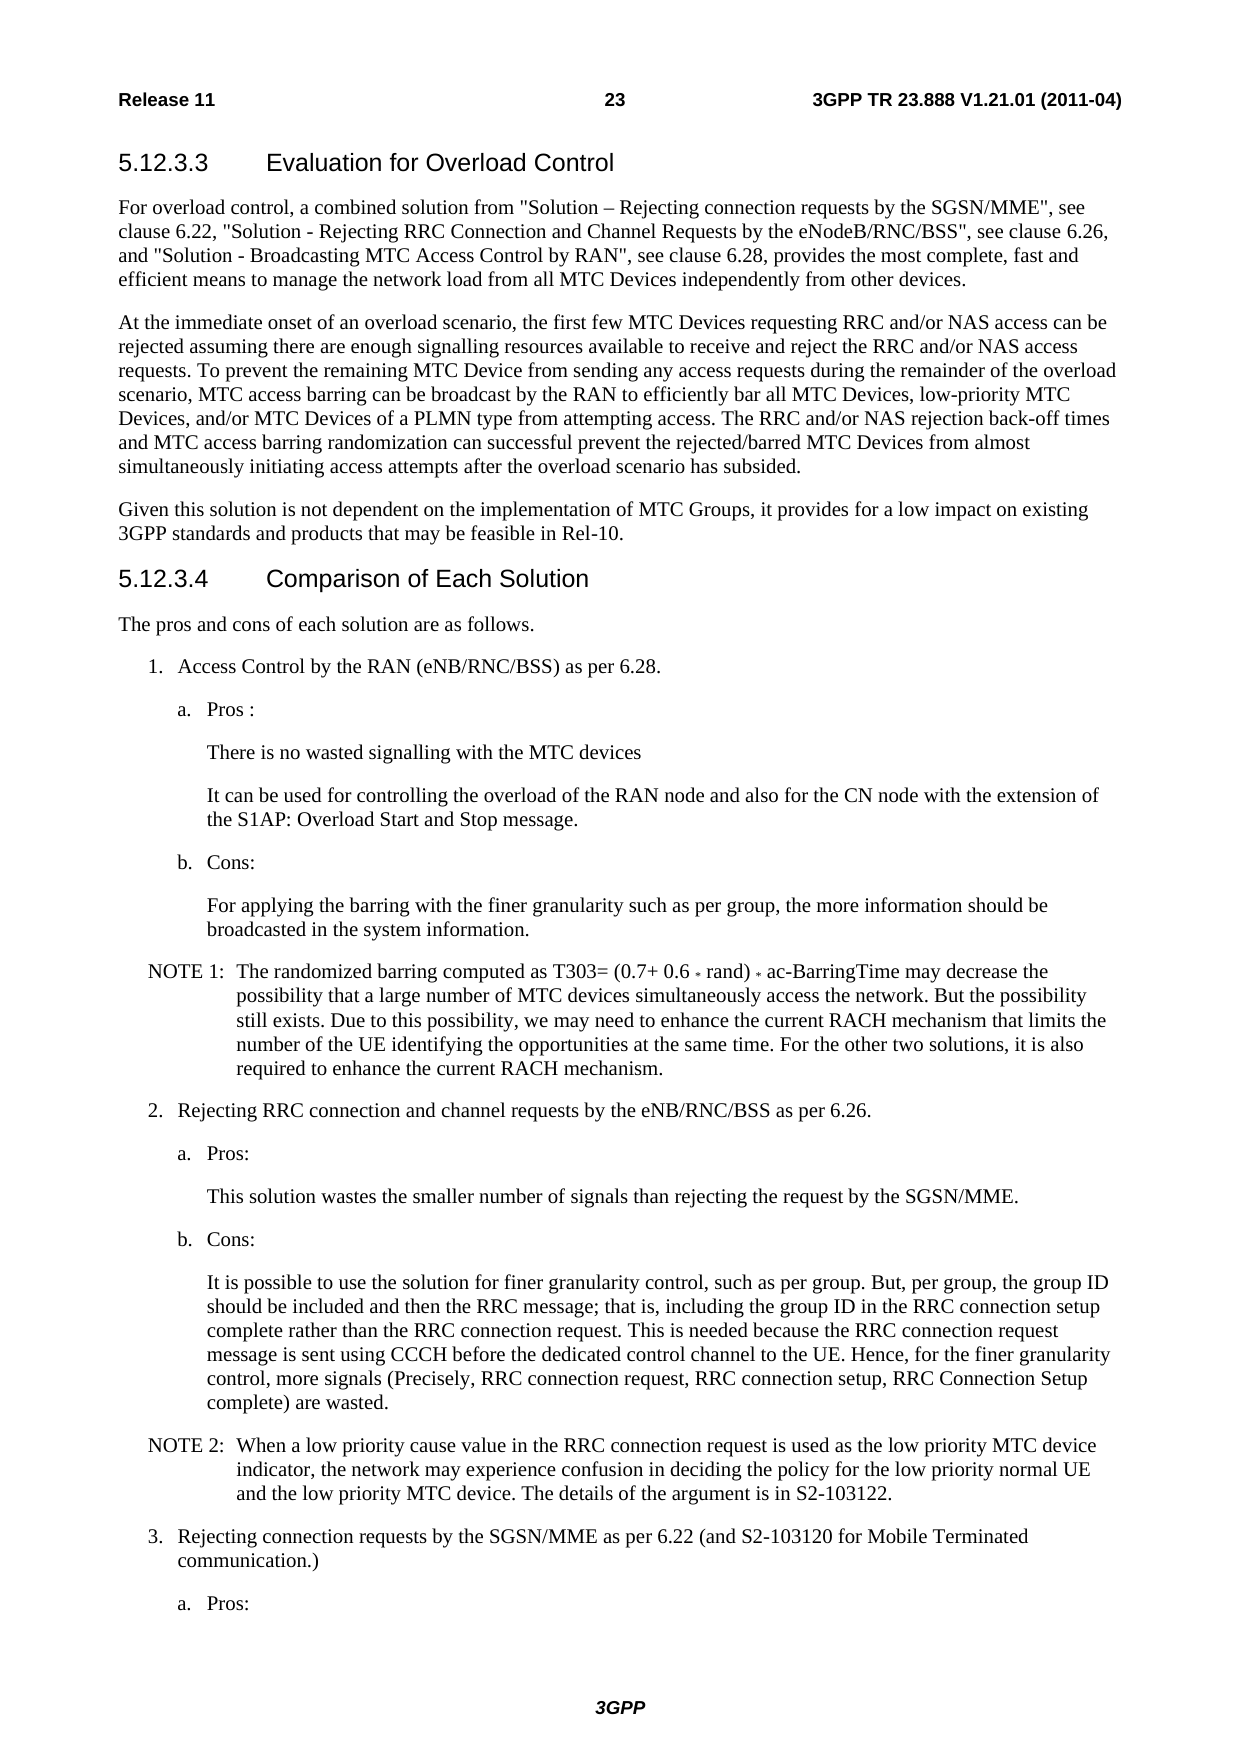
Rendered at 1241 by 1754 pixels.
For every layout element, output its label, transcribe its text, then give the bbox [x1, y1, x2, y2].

text NOTE 2: When a low priority cause value in the RRC connection request is used as the low priority MTC device indicator, the network may experience confusion in deciding the policy for the low priority normal UE and the low priority MTC device. The details of the argument is in S2-103122. [148, 1433, 1122, 1505]
text This solution wastes the smaller number of signals than rejecting the request by the SGSN/MME. [177, 1184, 1122, 1208]
text There is no wasted signalling with the MTC devices [177, 740, 1122, 764]
subtitle 5.12.3.4 Comparison of Each Solution [118, 564, 1122, 593]
text a. Pros : [177, 697, 1122, 721]
text a. Pros: [177, 1591, 1122, 1615]
text 3. Rejecting connection requests by the SGSN/MME as per 6.22 (and S2-103120 for Mobile Terminated communication.) [148, 1524, 1122, 1572]
text It is possible to use the solution for finer granularity control, such as per group. But, per group, the group ID should be included and then the RRC message; that is, including the group ID in the RRC connection setup complete rather than the RRC connection request. This is needed because the RRC connection request message is sent using CCCH before the dedicated control channel to the UE. Hence, for the finer granularity control, more signals (Precisely, RRC connection request, RRC connection setup, RRC Connection Setup complete) are wasted. [177, 1270, 1122, 1414]
text For applying the barring with the finer granularity such as per group, the more information should be broadcasted in the system information. [177, 892, 1122, 941]
text 2. Rejecting RRC connection and channel requests by the eNB/RNC/BSS as per 6.26. [148, 1098, 1122, 1122]
text The pros and cons of each solution are as follows. [118, 612, 1122, 636]
text 1. Access Control by the RAN (eNB/RNC/BSS) as per 6.28. [148, 654, 1122, 678]
subtitle 5.12.3.3 Evaluation for Overload Control [118, 147, 1122, 176]
text b. Cons: [177, 1227, 1122, 1251]
text Given this solution is not dependent on the implementation of MTC Groups, it provides for a low impact on existing 3GPP standards and products that may be feasible in Rel-10. [118, 497, 1122, 545]
text NOTE 1: The randomized barring computed as T303= (0.7+ 0.6 * rand) * ac-BarringTime may decrease the possibility that a large number of MTC devices simultaneously access the network. But the possibility still exists. Due to this possibility, we may need to enhance the current RACH mechanism that limits the number of the UE identifying the opportunities at the same time. For the other two solutions, it is also required to enhance the current RACH mechanism. [148, 959, 1122, 1080]
text At the immediate onset of an overload scenario, the first few MTC Devices requesting RRC and/or NAS access can be rejected assuming there are enough signalling resources available to receive and reject the RRC and/or NAS access requests. To prevent the remaining MTC Device from sending any access requests during the remainder of the overload scenario, MTC access barring can be broadcast by the RAN to efficiently bar all MTC Devices, low-priority MTC Devices, and/or MTC Devices of a PLMN type from attempting access. The RRC and/or NAS rejection back-off times and MTC access barring randomization can successful prevent the rejected/barred MTC Devices from almost simultaneously initiating access attempts after the overload scenario has subsided. [118, 310, 1122, 478]
text a. Pros: [177, 1141, 1122, 1165]
text b. Cons: [177, 850, 1122, 874]
text It can be used for controlling the overload of the RAN node and also for the CN node with the extension of the S1AP: Overload Start and Stop message. [177, 783, 1122, 831]
text For overload control, a combined solution from "Solution – Rejecting connection requests by the SGSN/MME", see clause 6.22, "Solution - Rejecting RRC Connection and Channel Requests by the eNodeB/RNC/BSS", see clause 6.26, and "Solution - Broadcasting MTC Access Control by RAN", see clause 6.28, provides the most complete, fast and efficient means to manage the network load from all MTC Devices independently from other devices. [118, 195, 1122, 291]
